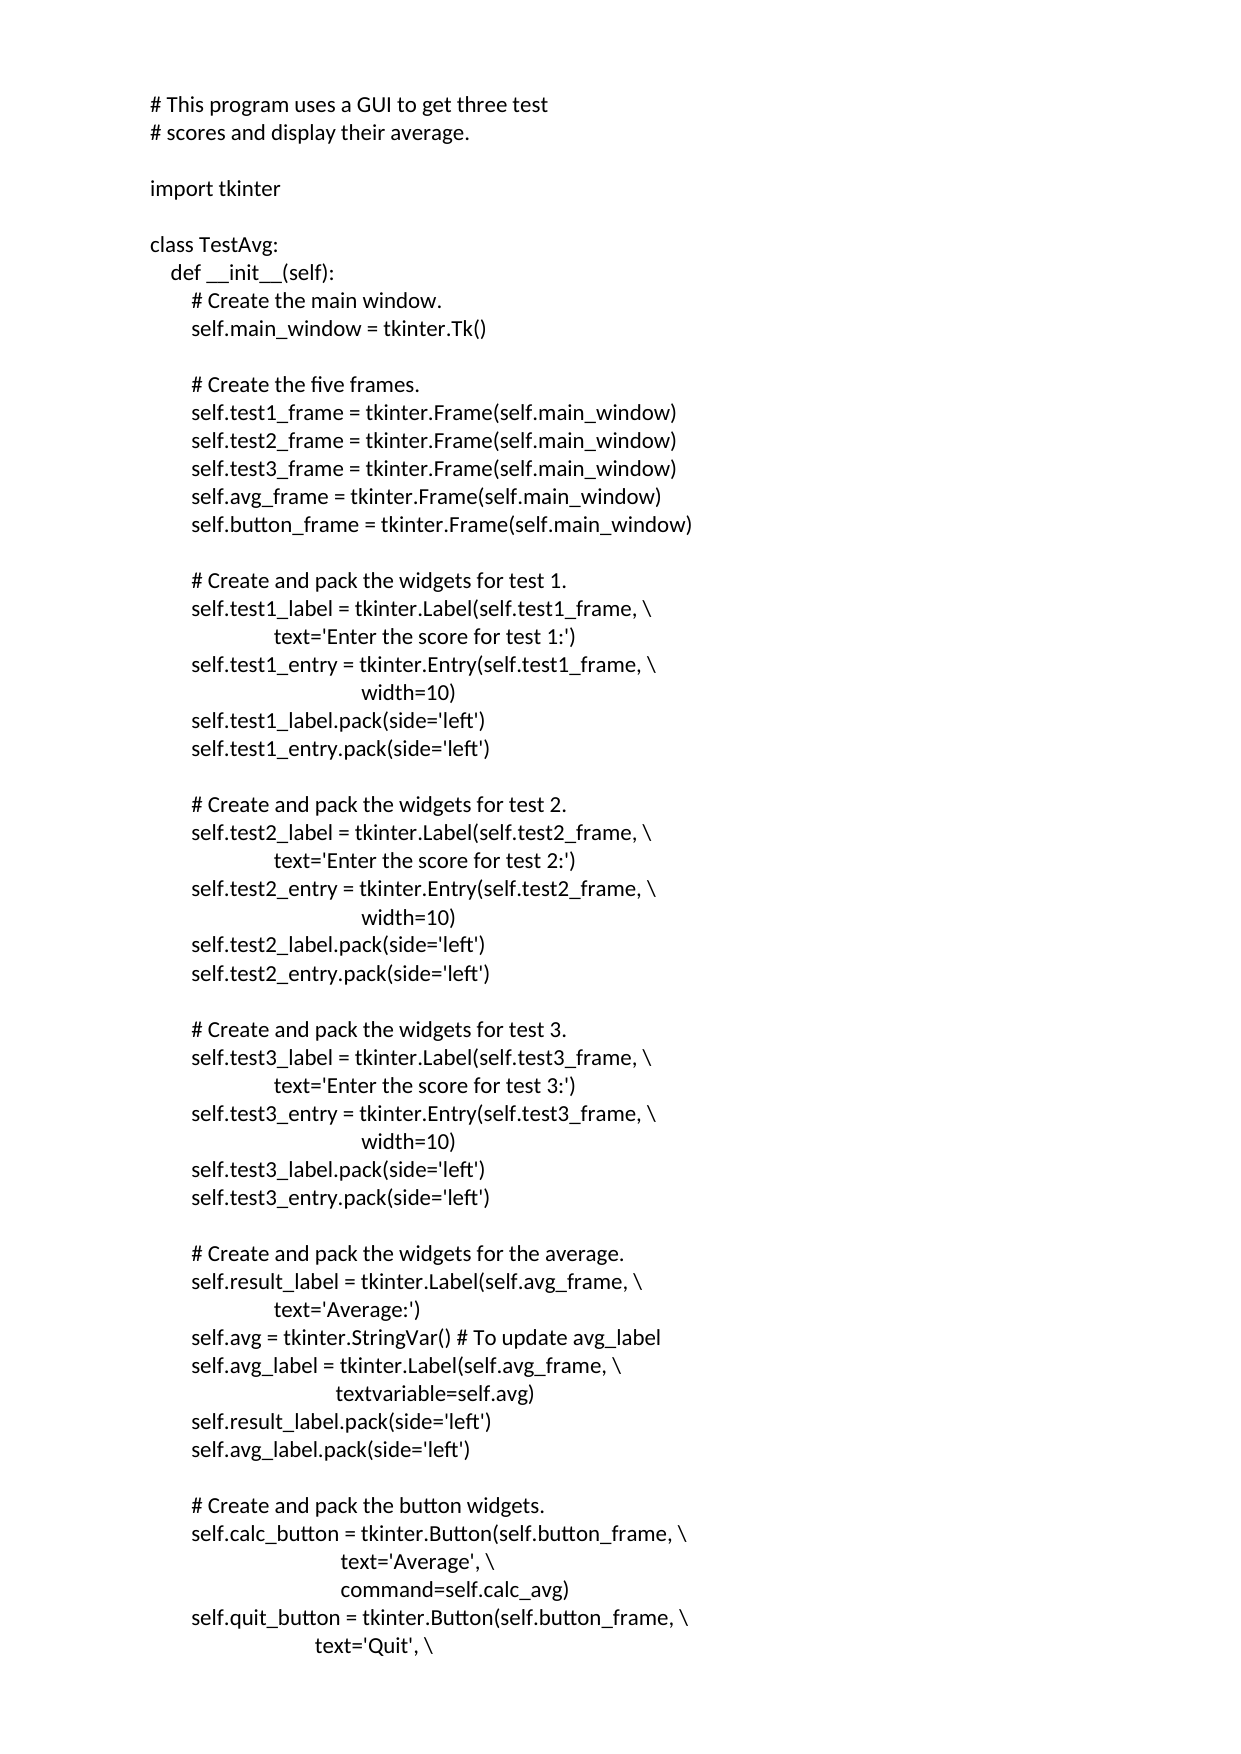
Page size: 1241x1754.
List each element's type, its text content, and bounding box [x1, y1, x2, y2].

text self.test1_frame = tkinter.Frame(self.main_window) [150, 398, 1135, 426]
text class TestAvg: [150, 230, 1135, 258]
text # This program uses a GUI to get three test [150, 90, 1135, 118]
text text='Enter the score for test 1:') [150, 622, 1135, 650]
text self.result_label = tkinter.Label(self.avg_frame, \ [150, 1267, 1135, 1295]
text self.avg = tkinter.StringVar() # To update avg_label [150, 1323, 1135, 1351]
text self.test3_label.pack(side='left') [150, 1155, 1135, 1183]
text text='Average:') [150, 1295, 1135, 1323]
text width=10) [150, 678, 1135, 706]
text self.test2_label = tkinter.Label(self.test2_frame, \ [150, 818, 1135, 847]
text command=self.calc_avg) [150, 1575, 1135, 1603]
text self.avg_frame = tkinter.Frame(self.main_window) [150, 482, 1135, 510]
text def __init__(self): [150, 258, 1135, 286]
text # Create and pack the widgets for test 1. [150, 566, 1135, 594]
text # Create and pack the widgets for the average. [150, 1239, 1135, 1267]
text self.test2_label.pack(side='left') [150, 931, 1135, 959]
text self.test3_frame = tkinter.Frame(self.main_window) [150, 454, 1135, 482]
text self.main_window = tkinter.Tk() [150, 314, 1135, 342]
text # Create and pack the widgets for test 3. [150, 1015, 1135, 1043]
text # Create and pack the widgets for test 2. [150, 791, 1135, 818]
text textvariable=self.avg) [150, 1379, 1135, 1407]
text self.avg_label = tkinter.Label(self.avg_frame, \ [150, 1351, 1135, 1379]
text # scores and display their average. [150, 118, 1135, 146]
text self.test3_entry.pack(side='left') [150, 1183, 1135, 1211]
text self.test1_label.pack(side='left') [150, 706, 1135, 734]
text self.button_frame = tkinter.Frame(self.main_window) [150, 510, 1135, 538]
text self.test1_entry.pack(side='left') [150, 734, 1135, 762]
text text='Enter the score for test 3:') [150, 1071, 1135, 1099]
text width=10) [150, 903, 1135, 931]
text import tkinter [150, 174, 1135, 202]
text self.result_label.pack(side='left') [150, 1407, 1135, 1435]
text self.quit_button = tkinter.Button(self.button_frame, \ [150, 1603, 1135, 1631]
text self.calc_button = tkinter.Button(self.button_frame, \ [150, 1519, 1135, 1547]
text # Create the main window. [150, 286, 1135, 314]
text self.test3_label = tkinter.Label(self.test3_frame, \ [150, 1043, 1135, 1071]
text self.avg_label.pack(side='left') [150, 1435, 1135, 1463]
text self.test3_entry = tkinter.Entry(self.test3_frame, \ [150, 1099, 1135, 1127]
text self.test2_frame = tkinter.Frame(self.main_window) [150, 426, 1135, 454]
text # Create and pack the button widgets. [150, 1491, 1135, 1519]
text text='Enter the score for test 2:') [150, 847, 1135, 874]
text self.test1_label = tkinter.Label(self.test1_frame, \ [150, 594, 1135, 622]
text width=10) [150, 1127, 1135, 1155]
text self.test2_entry.pack(side='left') [150, 959, 1135, 987]
text text='Quit', \ [150, 1631, 1135, 1659]
text self.test2_entry = tkinter.Entry(self.test2_frame, \ [150, 874, 1135, 903]
text self.test1_entry = tkinter.Entry(self.test1_frame, \ [150, 650, 1135, 678]
text text='Average', \ [150, 1547, 1135, 1575]
text # Create the five frames. [150, 370, 1135, 398]
